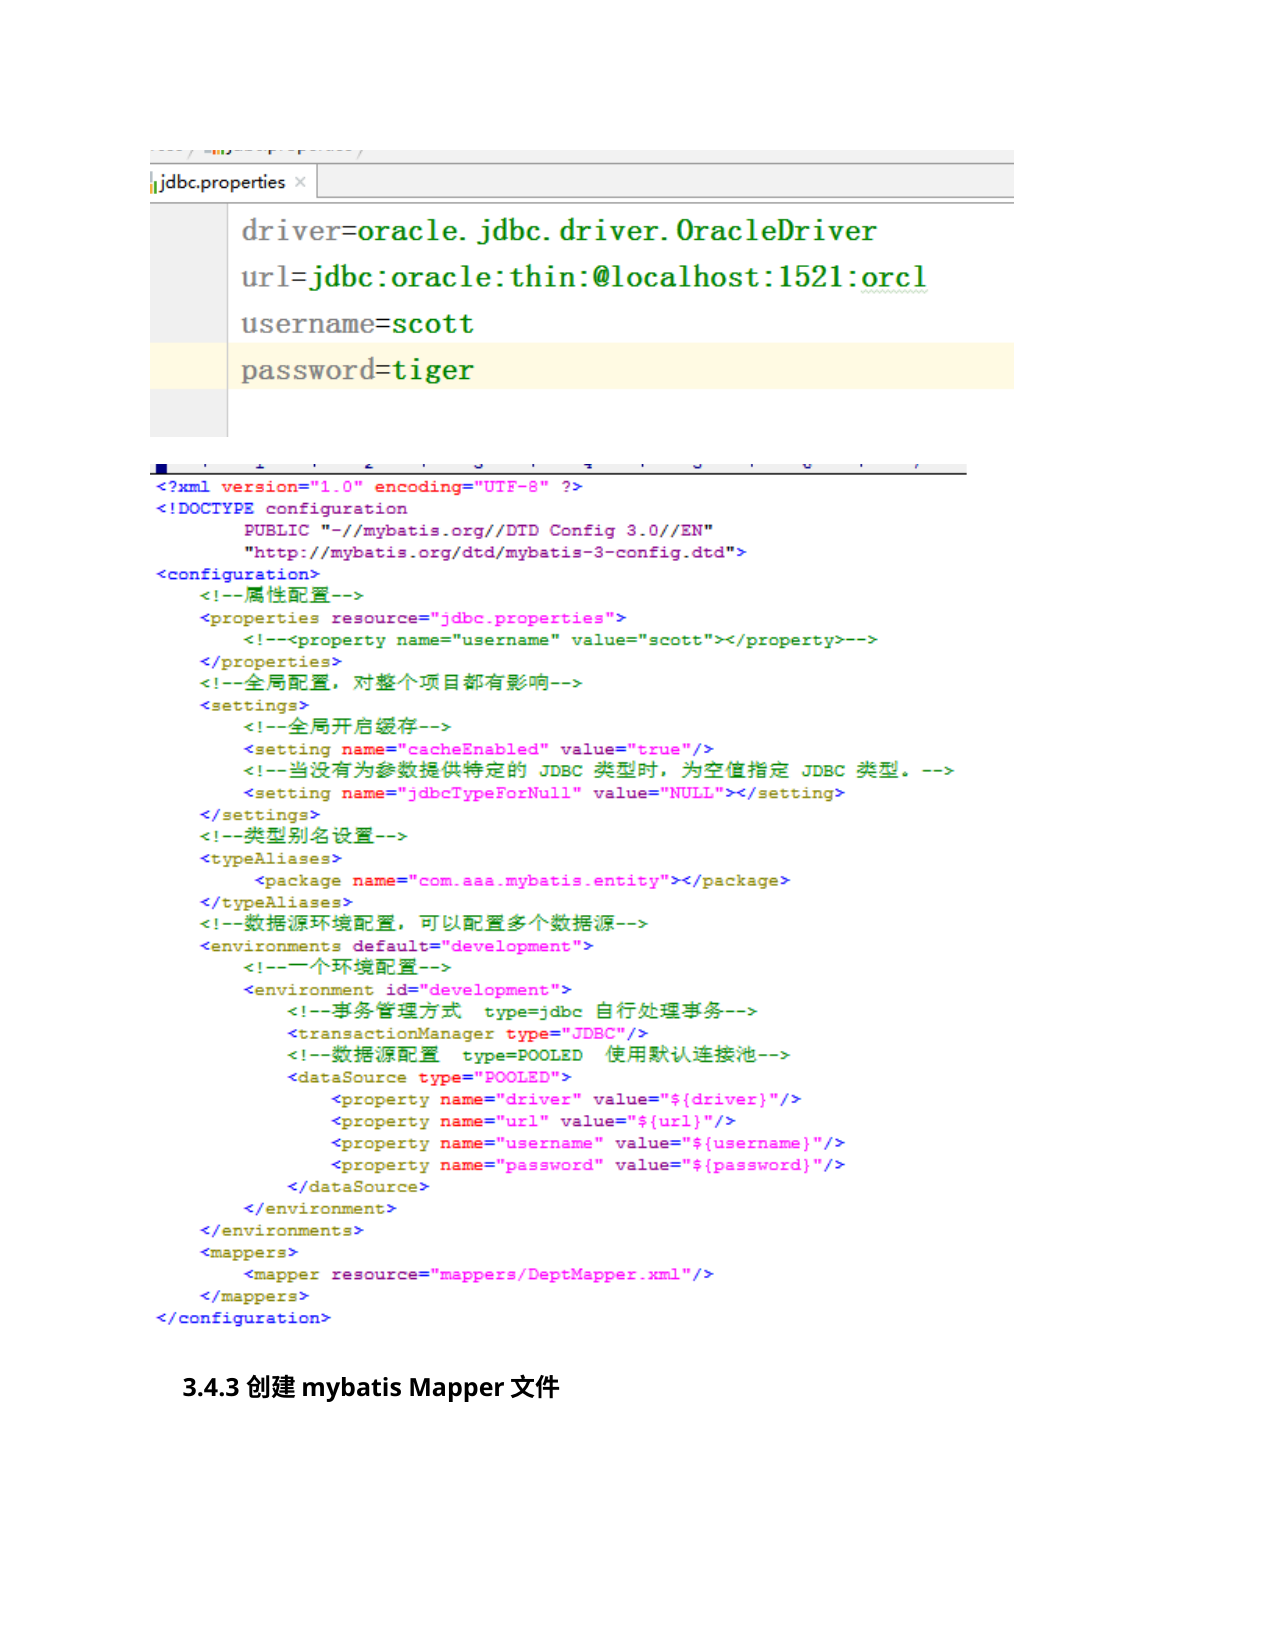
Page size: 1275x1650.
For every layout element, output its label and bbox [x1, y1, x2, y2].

picture [150, 464, 967, 1339]
picture [150, 150, 1014, 437]
